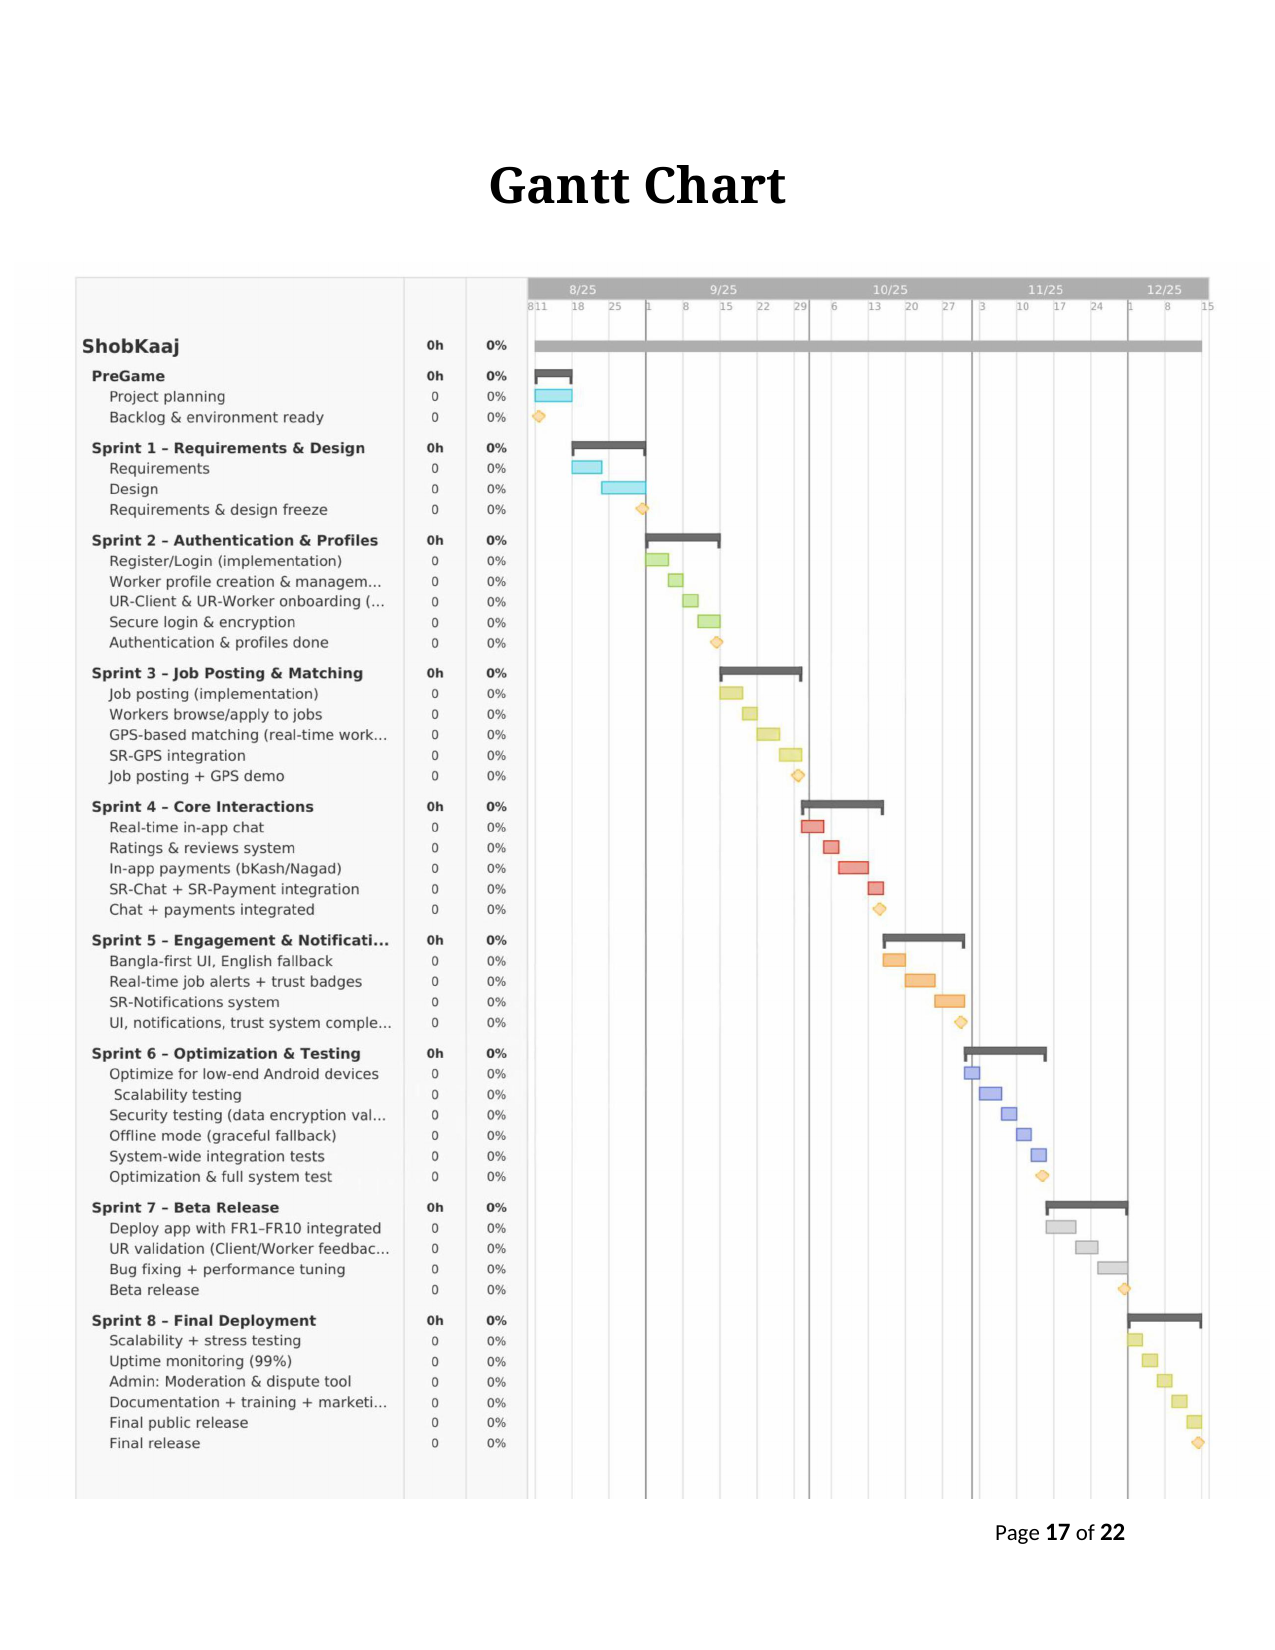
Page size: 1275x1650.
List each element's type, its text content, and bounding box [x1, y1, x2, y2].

picture [14, 262, 1271, 1499]
text Gantt Chart [150, 150, 1125, 218]
